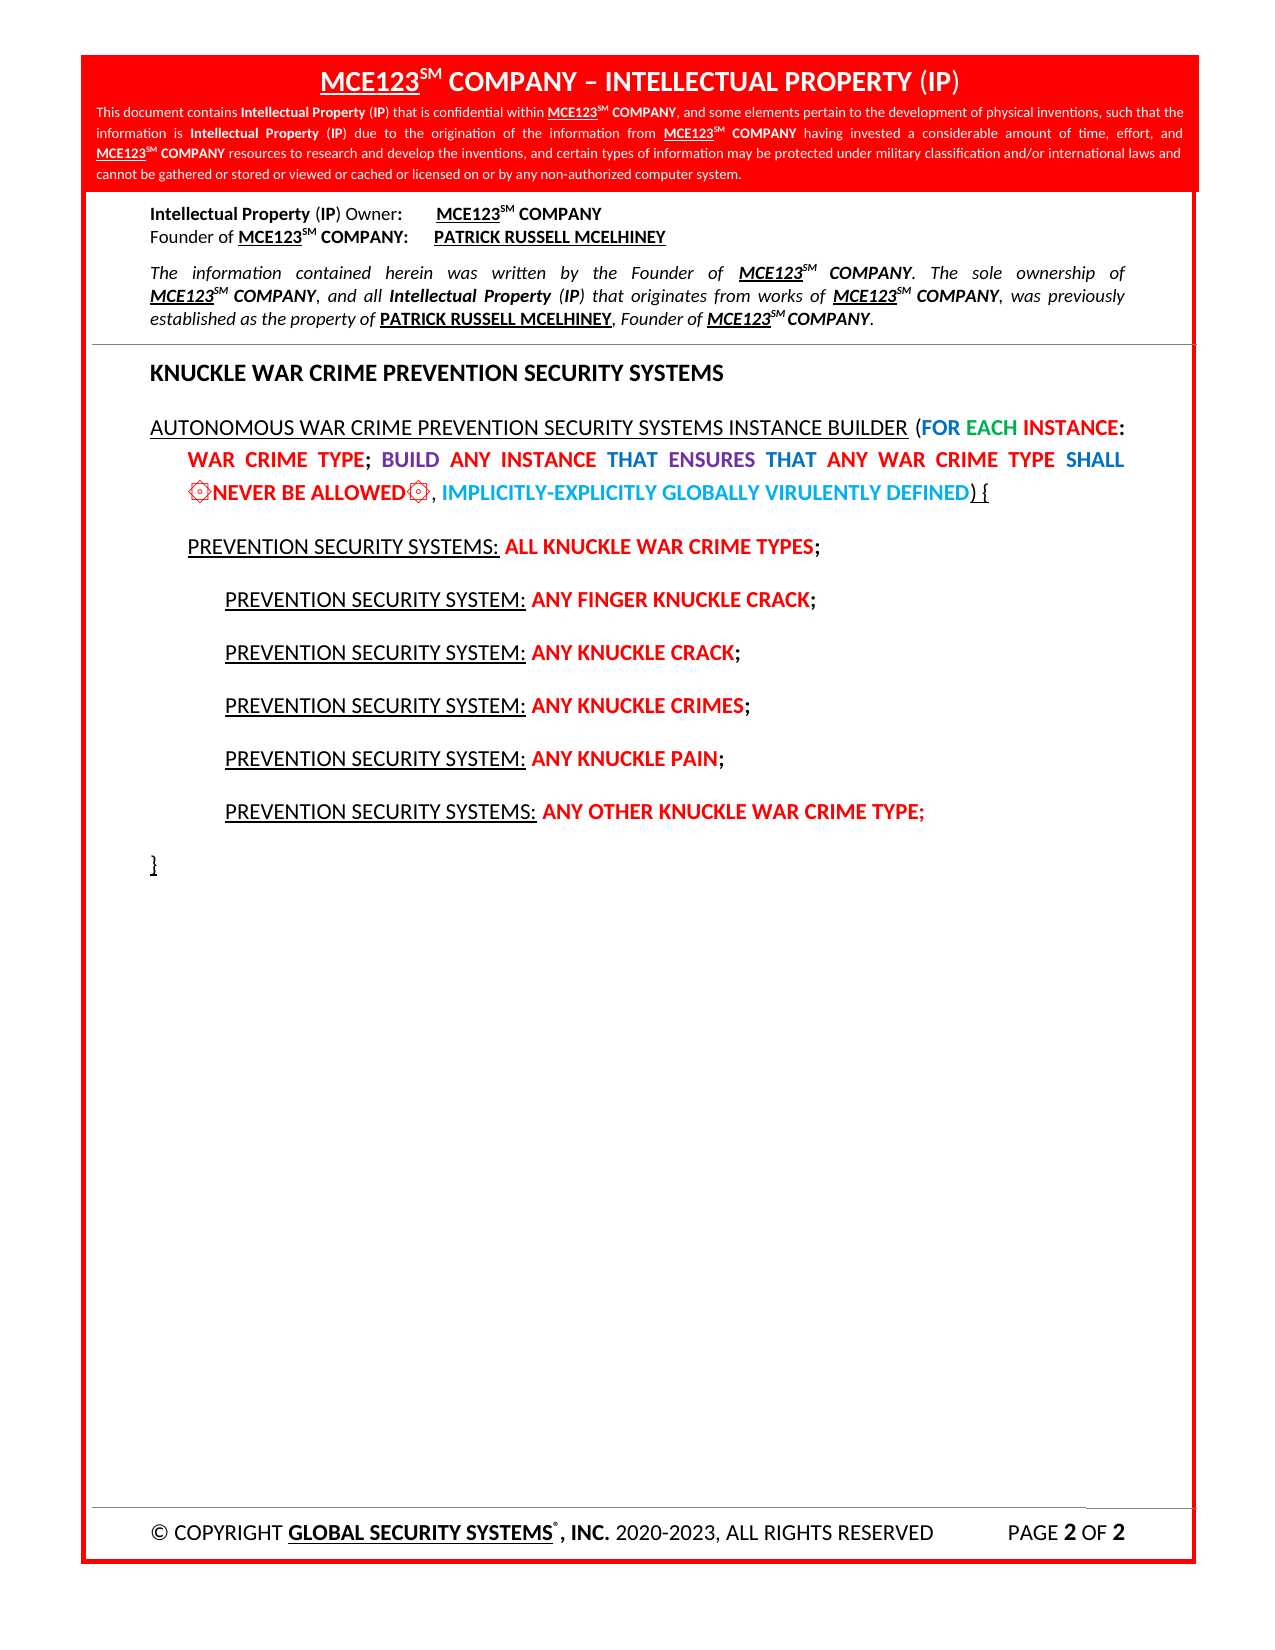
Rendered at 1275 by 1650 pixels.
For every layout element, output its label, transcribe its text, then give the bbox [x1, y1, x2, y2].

text PREVENTION SECURITY SYSTEM: ANY FINGER KNUCKLE CRACK; [187, 585, 1125, 613]
text PREVENTION SECURITY SYSTEMS: ALL KNUCKLE WAR CRIME TYPES; [187, 532, 1125, 560]
text } [150, 850, 1125, 878]
text PREVENTION SECURITY SYSTEM: ANY KNUCKLE CRACK; [187, 638, 1125, 666]
text AUTONOMOUS WAR CRIME PREVENTION SECURITY SYSTEMS INSTANCE BUILDER (FOR EACH INSTANCE: WAR CRIME TYPE; BUILD ANY INSTANCE THAT ENSURES THAT ANY WAR CRIME TYPE SHALL ۞NEVER BE ALLOWED۞, IMPLICITLY-EXPLICITLY GLOBALLY VIRULENTLY DEFINED) { [150, 413, 1125, 507]
text KNUCKLE WAR CRIME PREVENTION SECURITY SYSTEMS [150, 358, 1125, 388]
text PREVENTION SECURITY SYSTEMS: ANY OTHER KNUCKLE WAR CRIME TYPE; [187, 797, 1125, 825]
text PREVENTION SECURITY SYSTEM: ANY KNUCKLE PAIN; [187, 744, 1125, 772]
text PREVENTION SECURITY SYSTEM: ANY KNUCKLE CRIMES; [187, 691, 1125, 719]
